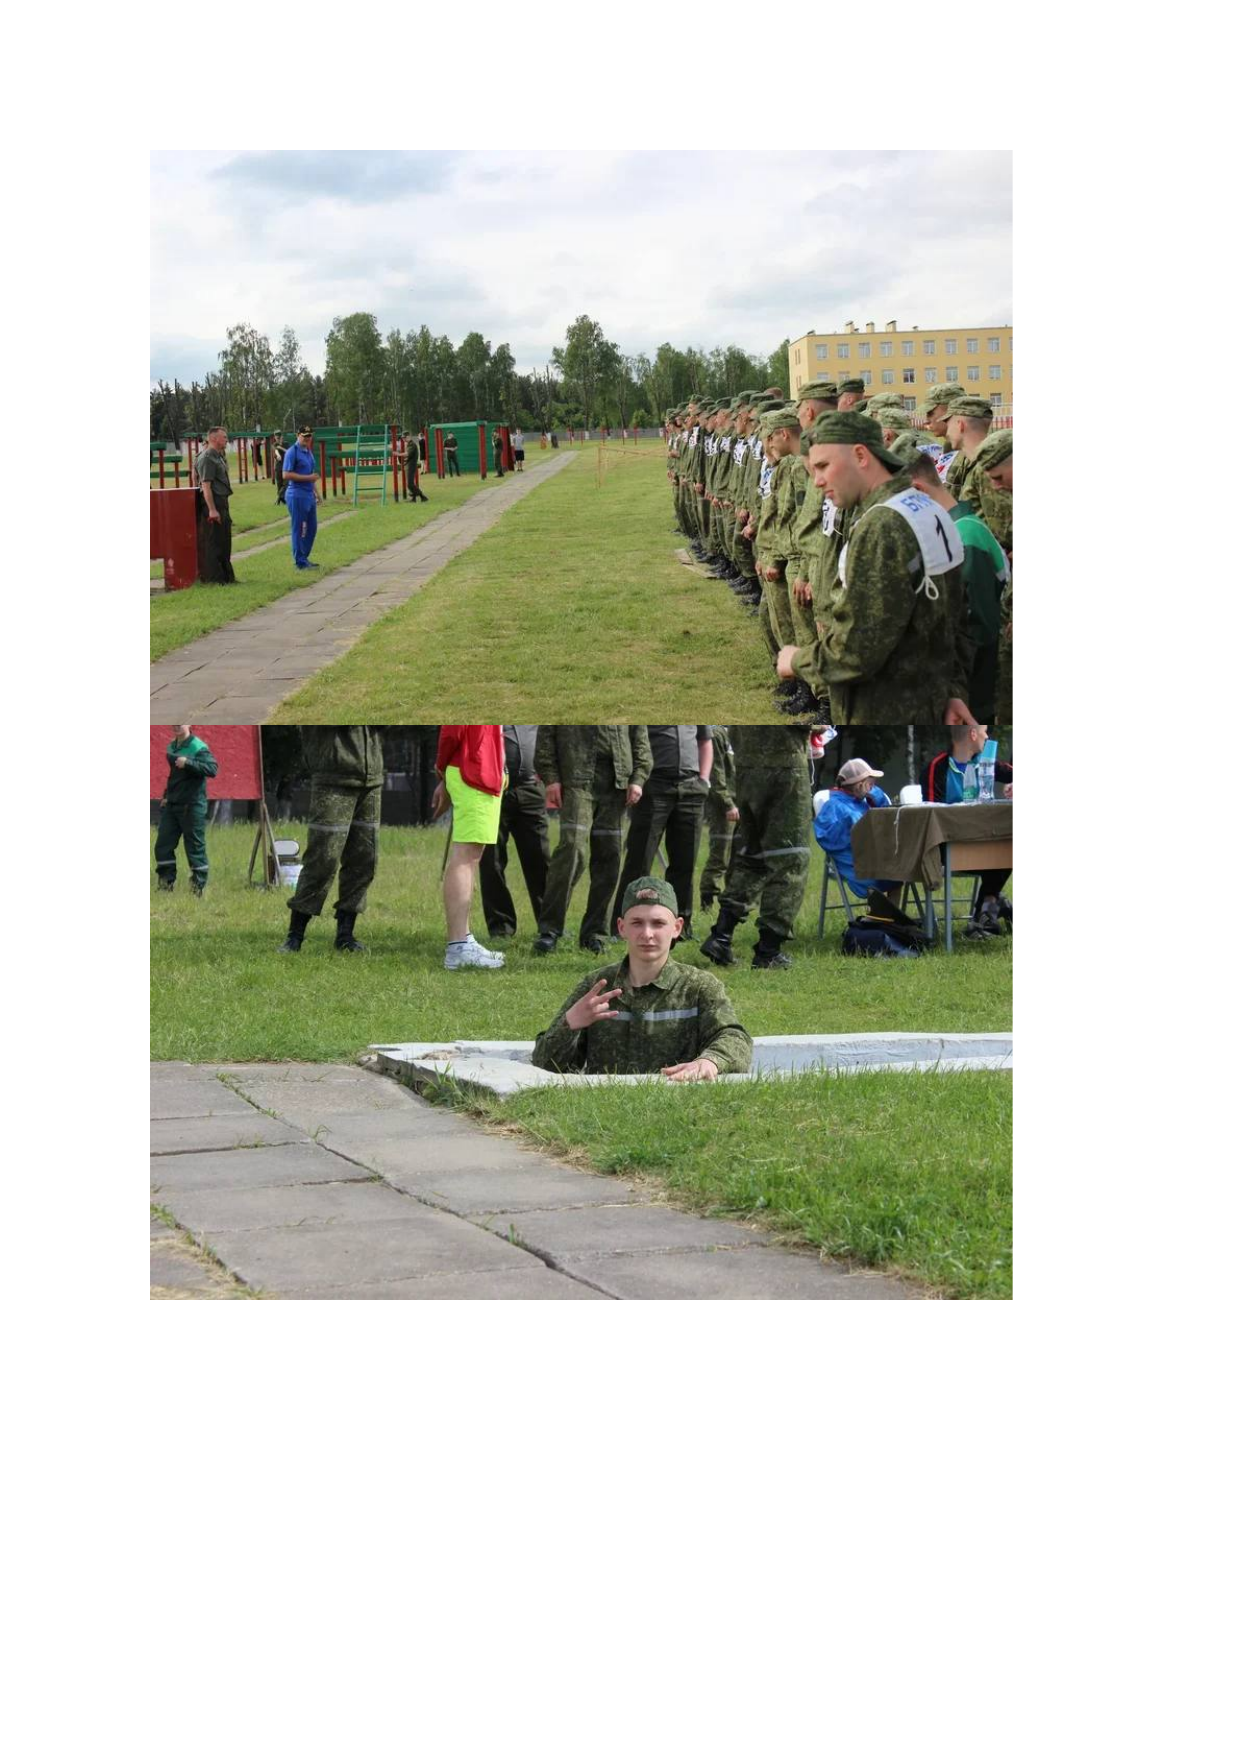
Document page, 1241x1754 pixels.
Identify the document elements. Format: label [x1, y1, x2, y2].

picture [150, 150, 1013, 1300]
